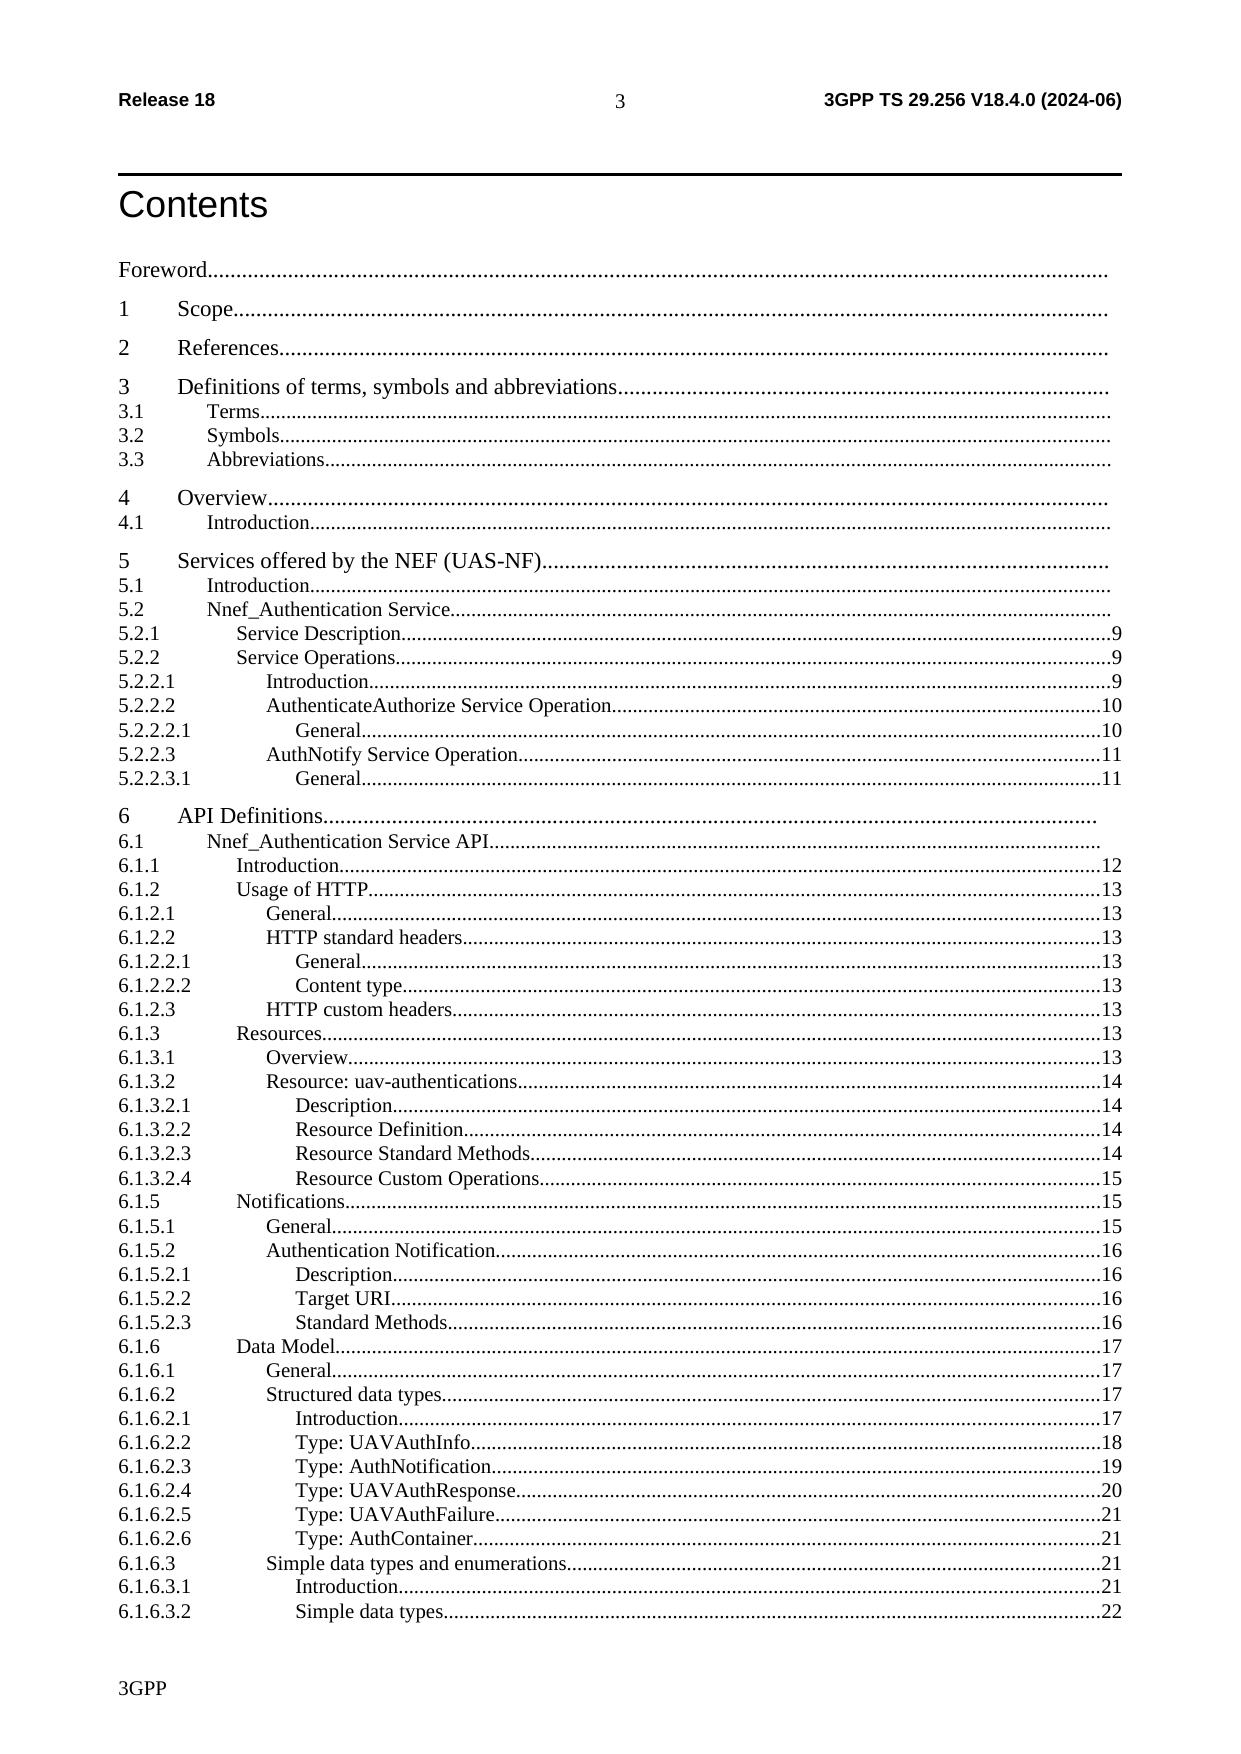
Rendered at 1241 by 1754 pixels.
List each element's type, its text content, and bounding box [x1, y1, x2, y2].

text 6.1 Nnef_Authentication Service API 12 [118, 828, 1078, 853]
text 5.2 Nnef_Authentication Service 9 [118, 597, 1078, 621]
text 6.1.1 Introduction 12 [118, 853, 1122, 877]
text 6.1.3.1 Overview 13 [118, 1045, 1122, 1069]
text 6.1.2.3 HTTP custom headers 13 [118, 997, 1122, 1021]
text 6.1.5.2.2 Target URI 16 [118, 1286, 1122, 1310]
text 6.1.6.1 General 17 [118, 1358, 1122, 1382]
text 6.1.6.2.3 Type: AuthNotification 19 [118, 1454, 1122, 1478]
text 5 Services offered by the NEF (UAS-NF) 9 [118, 547, 1078, 573]
text 6.1.6.2.6 Type: AuthContainer 21 [118, 1526, 1122, 1550]
text 3.2 Symbols 8 [118, 423, 1078, 447]
text 6.1.3.2.2 Resource Definition 14 [118, 1117, 1122, 1141]
text 6.1.3.2.1 Description 14 [118, 1093, 1122, 1117]
text 6.1.2.2.2 Content type 13 [118, 973, 1122, 997]
text 3.3 Abbreviations 8 [118, 447, 1078, 471]
text 6.1.6.3 Simple data types and enumerations 21 [118, 1550, 1122, 1574]
text 5.1 Introduction 9 [118, 573, 1078, 597]
text 6.1.3.2 Resource: uav-authentications 14 [118, 1069, 1122, 1093]
text 6.1.3.2.3 Resource Standard Methods 14 [118, 1141, 1122, 1165]
text 6.1.2.2 HTTP standard headers 13 [118, 925, 1122, 949]
text 5.2.2.2 AuthenticateAuthorize Service Operation 10 [118, 693, 1122, 717]
text 6.1.6.3.1 Introduction 21 [118, 1574, 1122, 1598]
text 3 Definitions of terms, symbols and abbreviations 8 [118, 373, 1078, 399]
text 5.2.2.2.1 General 10 [118, 717, 1122, 742]
text 6.1.5.1 General 15 [118, 1213, 1122, 1238]
text 6.1.2.2.1 General 13 [118, 949, 1122, 973]
text 6.1.2 Usage of HTTP 13 [118, 877, 1122, 901]
text 6.1.6.2.4 Type: UAVAuthResponse 20 [118, 1478, 1122, 1502]
text 6.1.3.2.4 Resource Custom Operations 15 [118, 1165, 1122, 1189]
text 1 Scope 7 [118, 295, 1078, 321]
text 6.1.5.2.3 Standard Methods 16 [118, 1310, 1122, 1334]
text 6.1.6.3.2 Simple data types 22 [118, 1598, 1122, 1623]
text 6.1.5 Notifications 15 [118, 1189, 1122, 1213]
text 6.1.6 Data Model 17 [118, 1334, 1122, 1358]
text 6.1.5.2 Authentication Notification 16 [118, 1238, 1122, 1262]
text 6 API Definitions 12 [118, 802, 1078, 828]
text 6.1.6.2.5 Type: UAVAuthFailure 21 [118, 1502, 1122, 1526]
text 2 References 7 [118, 334, 1078, 360]
text 6.1.3 Resources 13 [118, 1021, 1122, 1045]
text 6.1.6.2.1 Introduction 17 [118, 1406, 1122, 1430]
text 3.1 Terms 8 [118, 399, 1078, 423]
text Foreword 5 [118, 256, 1078, 283]
text 4.1 Introduction 8 [118, 510, 1078, 534]
text 5.2.1 Service Description 9 [118, 621, 1122, 645]
text 5.2.2 Service Operations 9 [118, 645, 1122, 669]
text 5.2.2.1 Introduction 9 [118, 669, 1122, 693]
text 6.1.5.2.1 Description 16 [118, 1262, 1122, 1286]
text 6.1.2.1 General 13 [118, 901, 1122, 925]
text 6.1.6.2.2 Type: UAVAuthInfo 18 [118, 1430, 1122, 1454]
text 5.2.2.3 AuthNotify Service Operation 11 [118, 742, 1122, 766]
text 5.2.2.3.1 General 11 [118, 766, 1122, 790]
text 4 Overview 8 [118, 484, 1078, 510]
text Contents [118, 176, 1122, 225]
text 6.1.6.2 Structured data types 17 [118, 1382, 1122, 1406]
